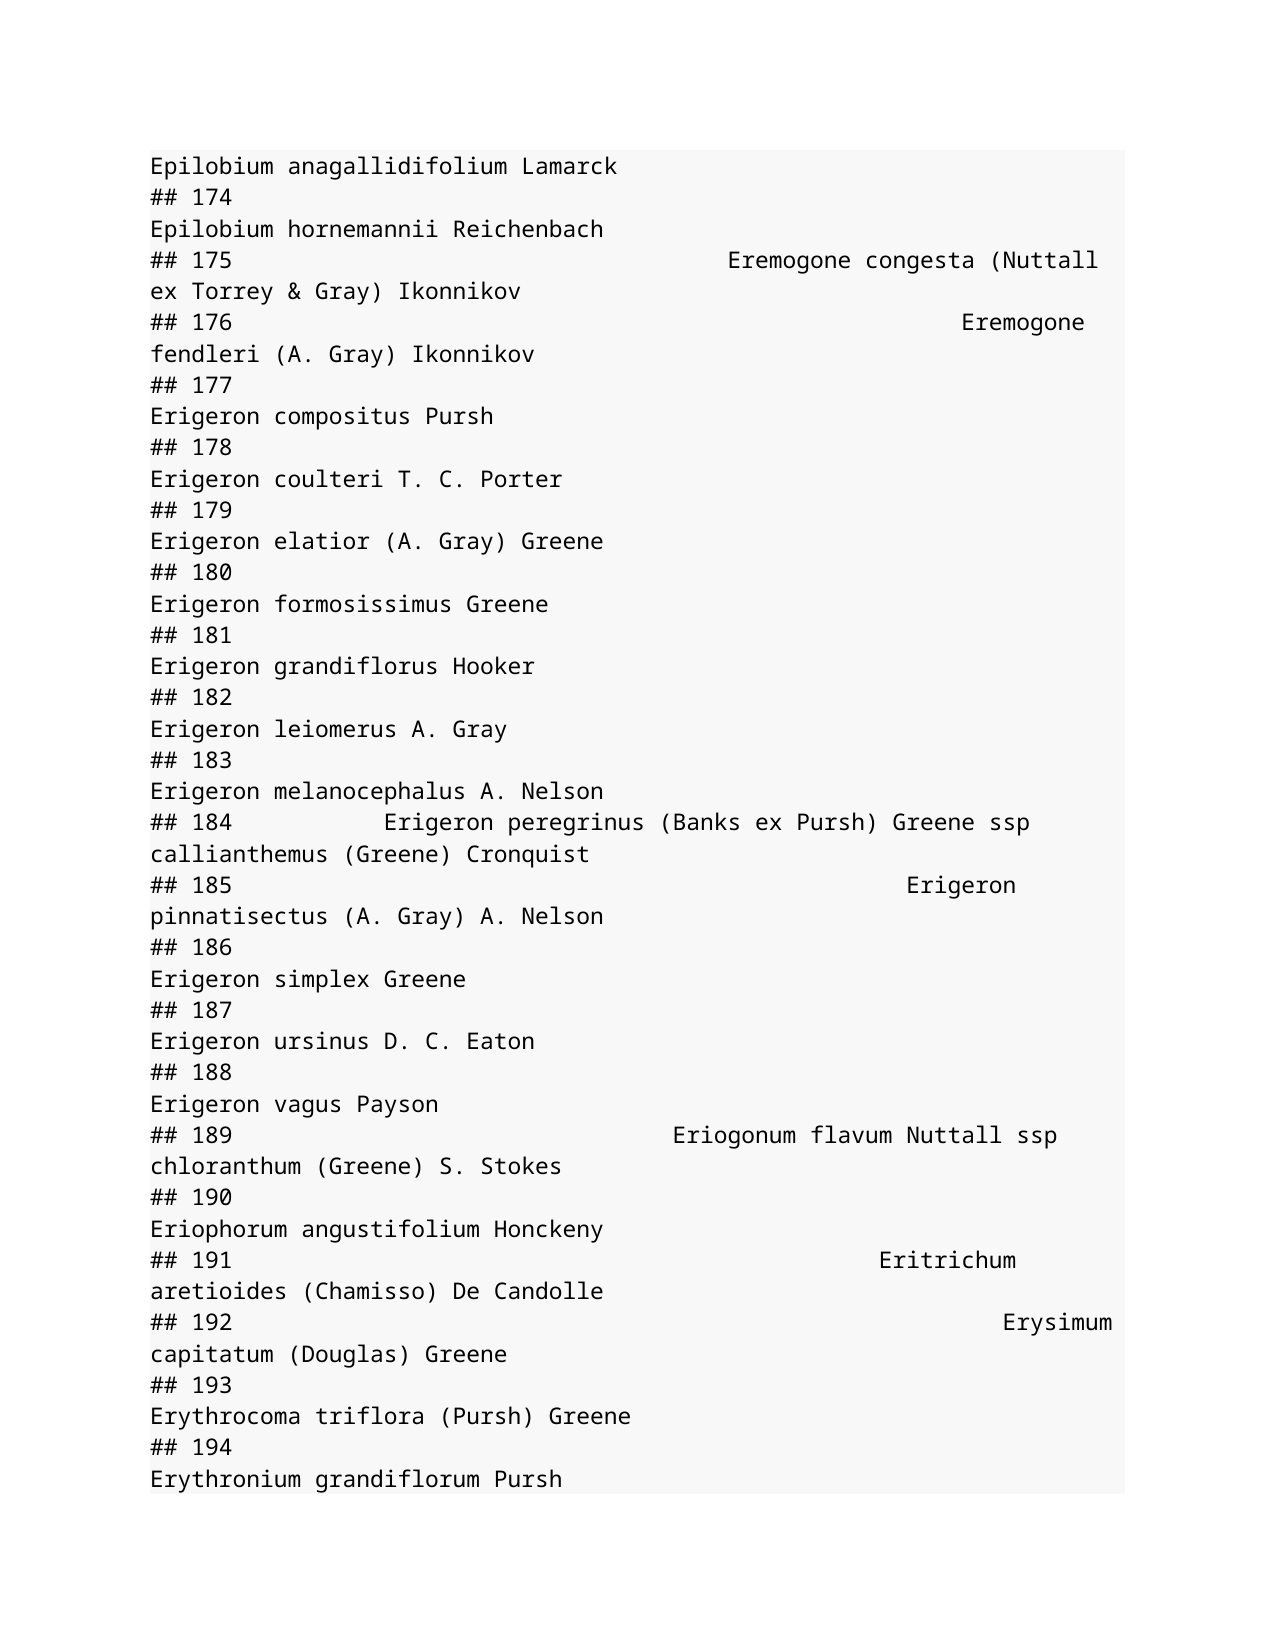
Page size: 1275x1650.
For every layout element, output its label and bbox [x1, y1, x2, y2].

text [150, 150, 1125, 1494]
